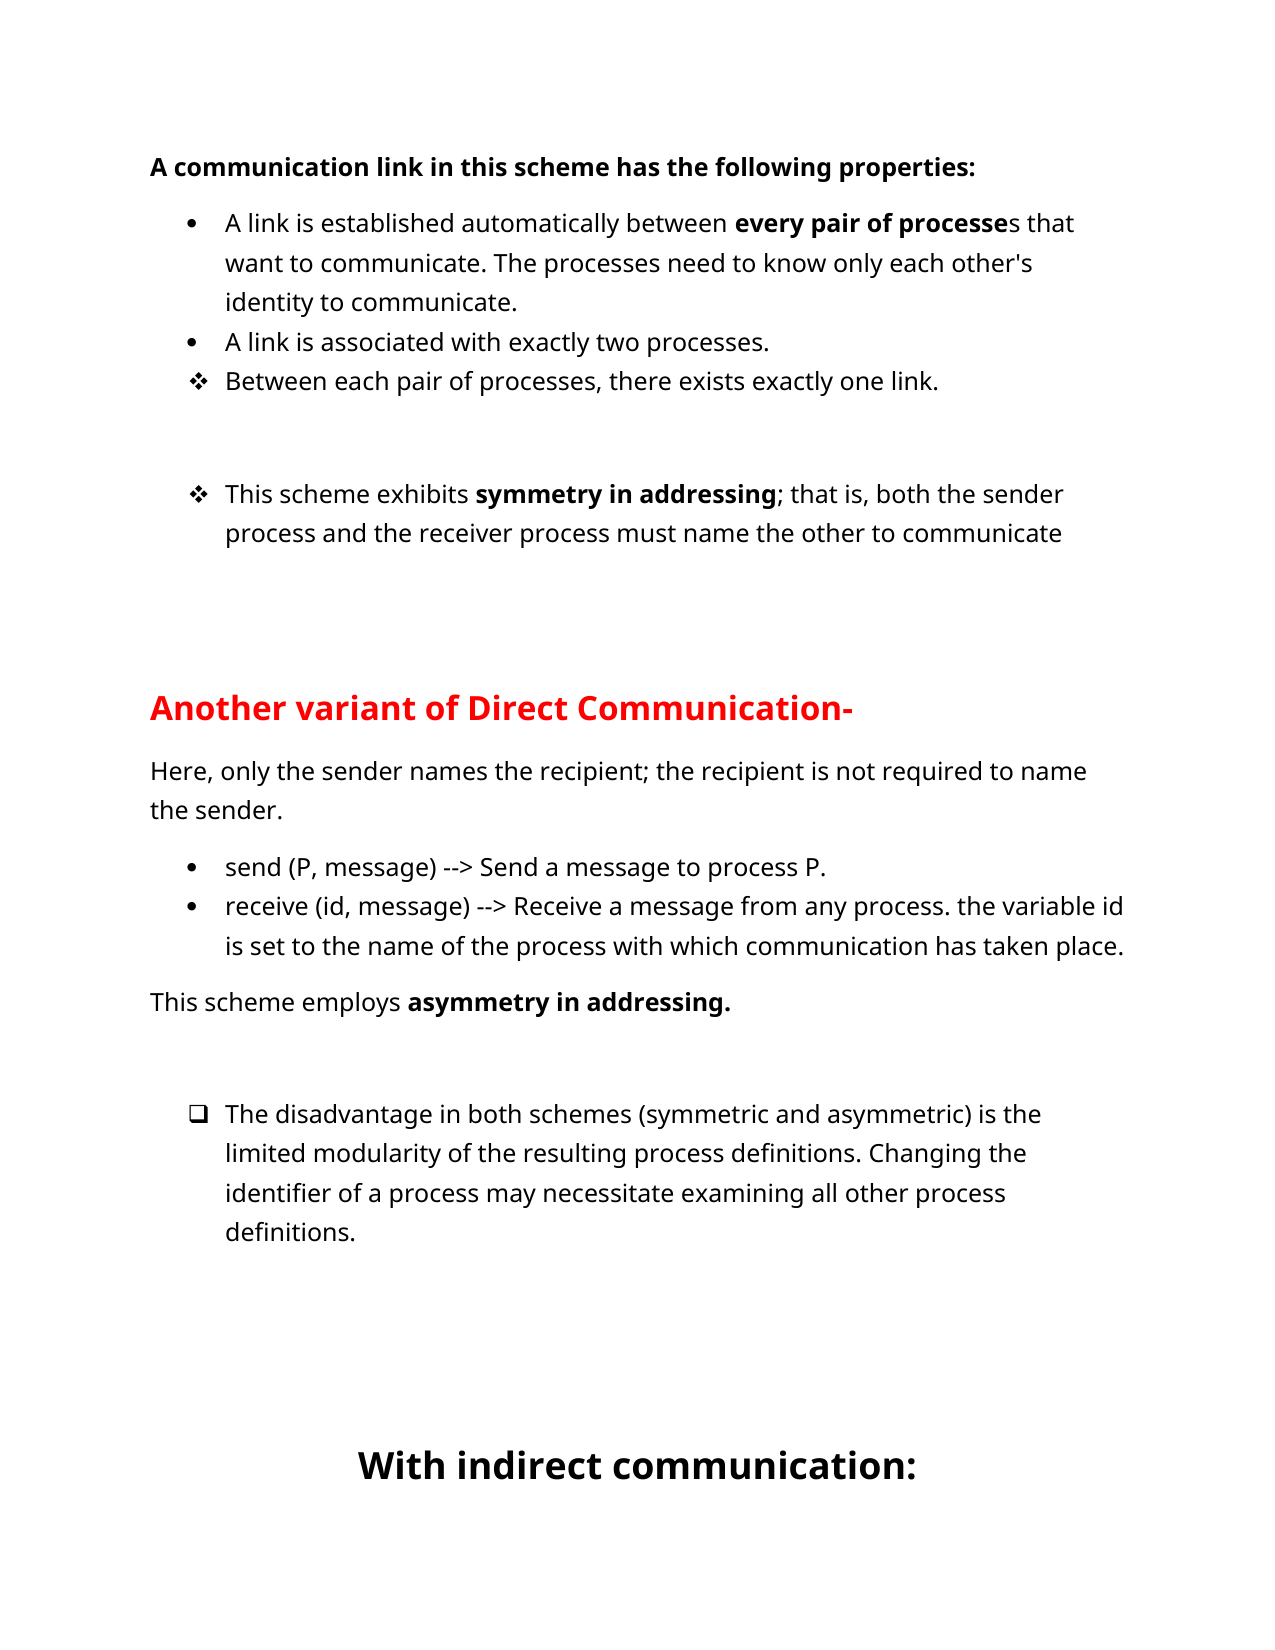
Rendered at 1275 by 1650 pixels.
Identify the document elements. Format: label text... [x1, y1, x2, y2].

list receive (id, message) --> Receive a message from any process. the variable id is set to the name of the process with which communication has taken place. [187, 889, 1125, 962]
list A link is associated with exactly two processes. [187, 324, 1125, 359]
list This scheme exhibits symmetry in addressing; that is, both the sender process and the receiver process must name the other to communicate [187, 476, 1125, 550]
list Between each pair of processes, there exists exactly one link. [187, 364, 1125, 398]
text Another variant of Direct Communication- [150, 684, 1125, 730]
list A link is established automatically between every pair of processes that want to communicate. The processes need to know only each other's identity to communicate. [187, 206, 1125, 319]
text This scheme employs asymmetry in addressing. [150, 984, 1125, 1018]
text With indirect communication: [150, 1439, 1125, 1491]
list The disadvantage in both schemes (symmetric and asymmetric) is the limited modularity of the resulting process definitions. Changing the identifier of a process may necessitate examining all other process definitions. [187, 1097, 1125, 1249]
list send (P, message) --> Send a message to process P. [187, 849, 1125, 883]
text Here, only the sender names the recipient; the recipient is not required to name the sender. [150, 753, 1125, 827]
text A communication link in this scheme has the following properties: [150, 150, 1125, 184]
